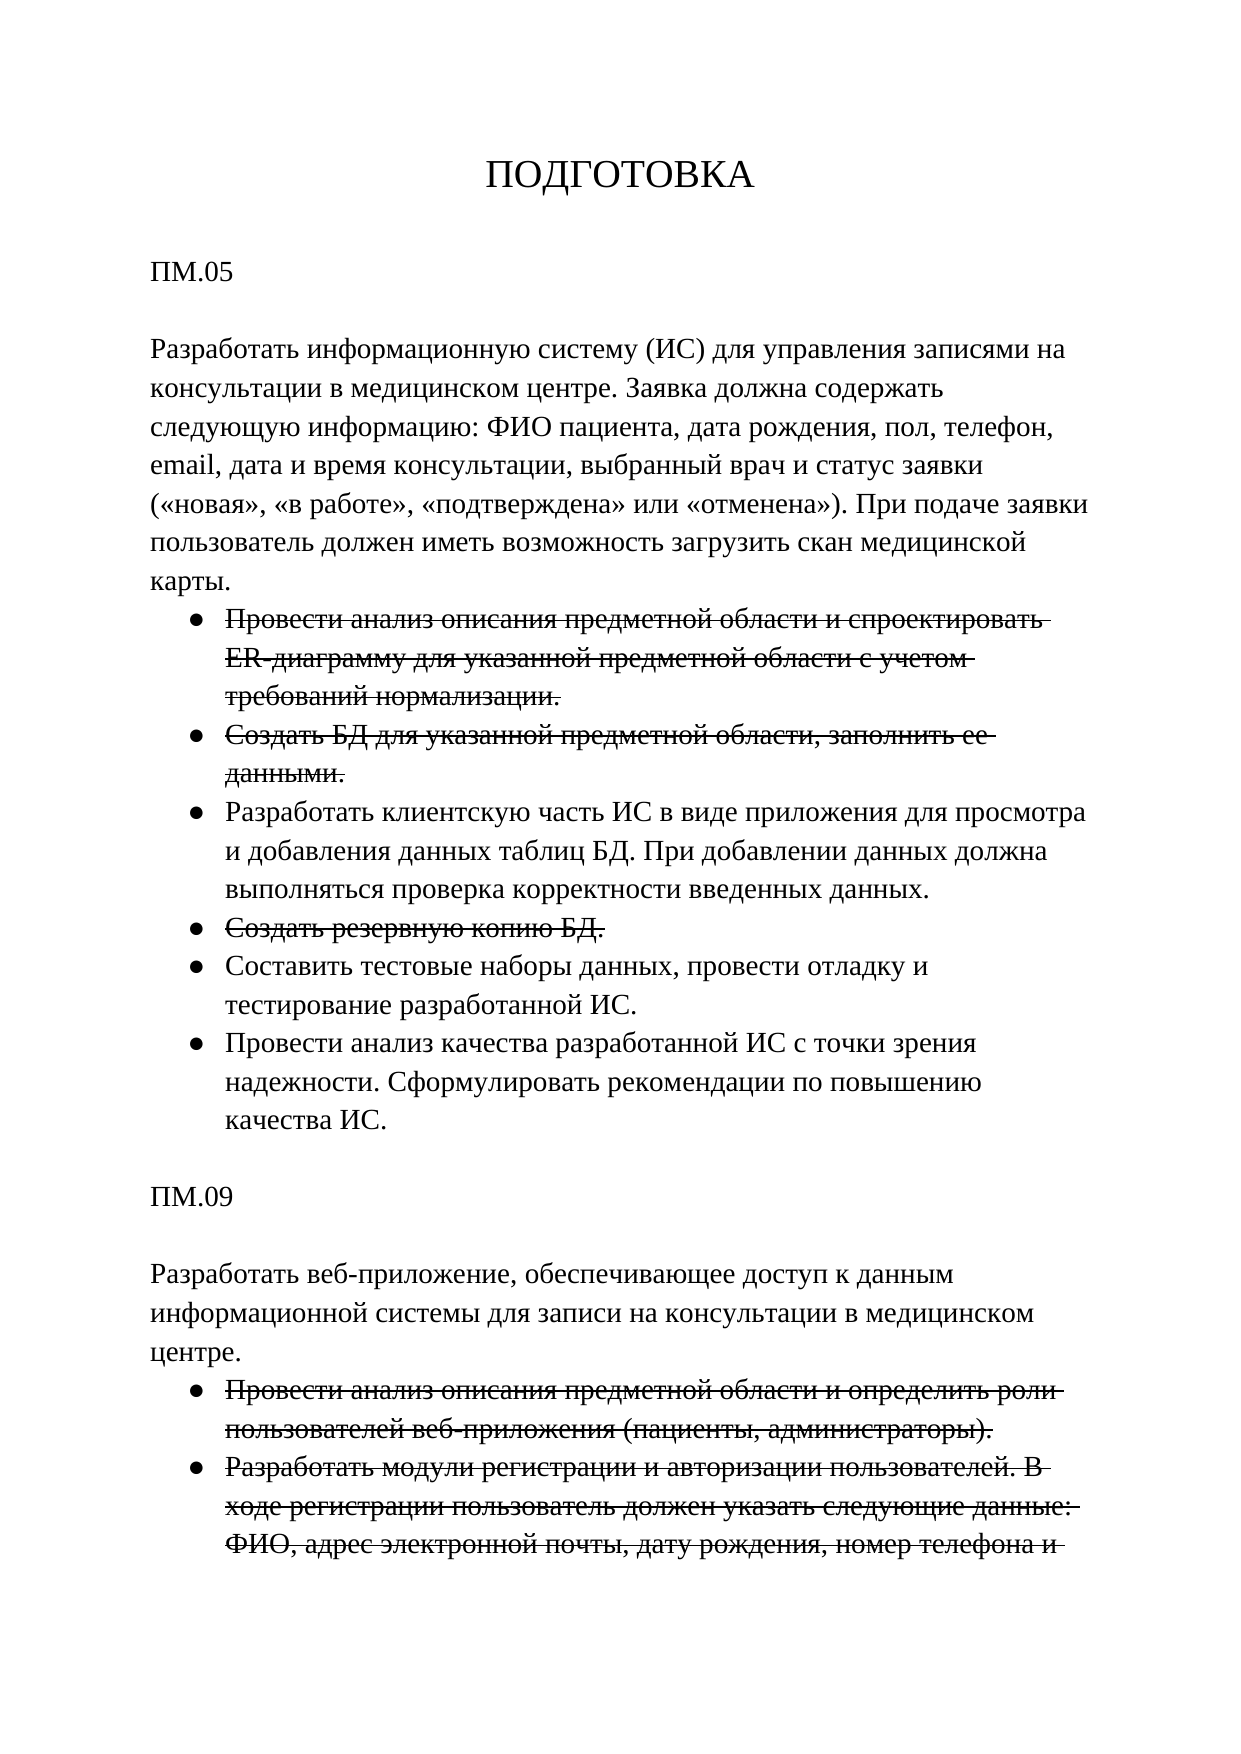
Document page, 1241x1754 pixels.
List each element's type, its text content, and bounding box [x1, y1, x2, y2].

list Провести анализ описания предметной области и спроектировать ER-диаграмму для указанной предметной области с учетом требований нормализации. [187, 601, 1090, 712]
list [187, 1449, 1090, 1560]
text ПМ.05 [150, 254, 1090, 288]
list Составить тестовые наборы данных, провести отладку и тестирование разработанной ИС. [187, 948, 1090, 1020]
text ПОДГОТОВКА [150, 150, 1090, 196]
list Провести анализ качества разработанной ИС с точки зрения надежности. Сформулировать рекомендации по повышению качества ИС. [187, 1025, 1090, 1136]
list Разработать клиентскую часть ИС в виде приложения для просмотра и добавления данных таблиц БД. При добавлении данных должна выполняться проверка корректности введенных данных. [187, 794, 1090, 905]
list Провести анализ описания предметной области и определить роли пользователей веб-приложения (пациенты, администраторы). [187, 1372, 1090, 1444]
text ПМ.09 [150, 1179, 1090, 1213]
list Создать резервную копию БД. [187, 910, 1090, 943]
list Создать БД для указанной предметной области, заполнить ее данными. [187, 717, 1090, 789]
text Разработать информационную систему (ИС) для управления записями на консультации в медицинском центре. Заявка должна содержать следующую информацию: ФИО пациента, дата рождения, пол, телефон, email, дата и время консультации, выбранный врач и статус заявки («новая», «в работе», «подтверждена» или «отменена»). При подаче заявки пользователь должен иметь возможность загрузить скан медицинской карты. [150, 332, 1090, 596]
text Разработать веб-приложение, обеспечивающее доступ к данным информационной системы для записи на консультации в медицинском центре. [150, 1257, 1090, 1367]
